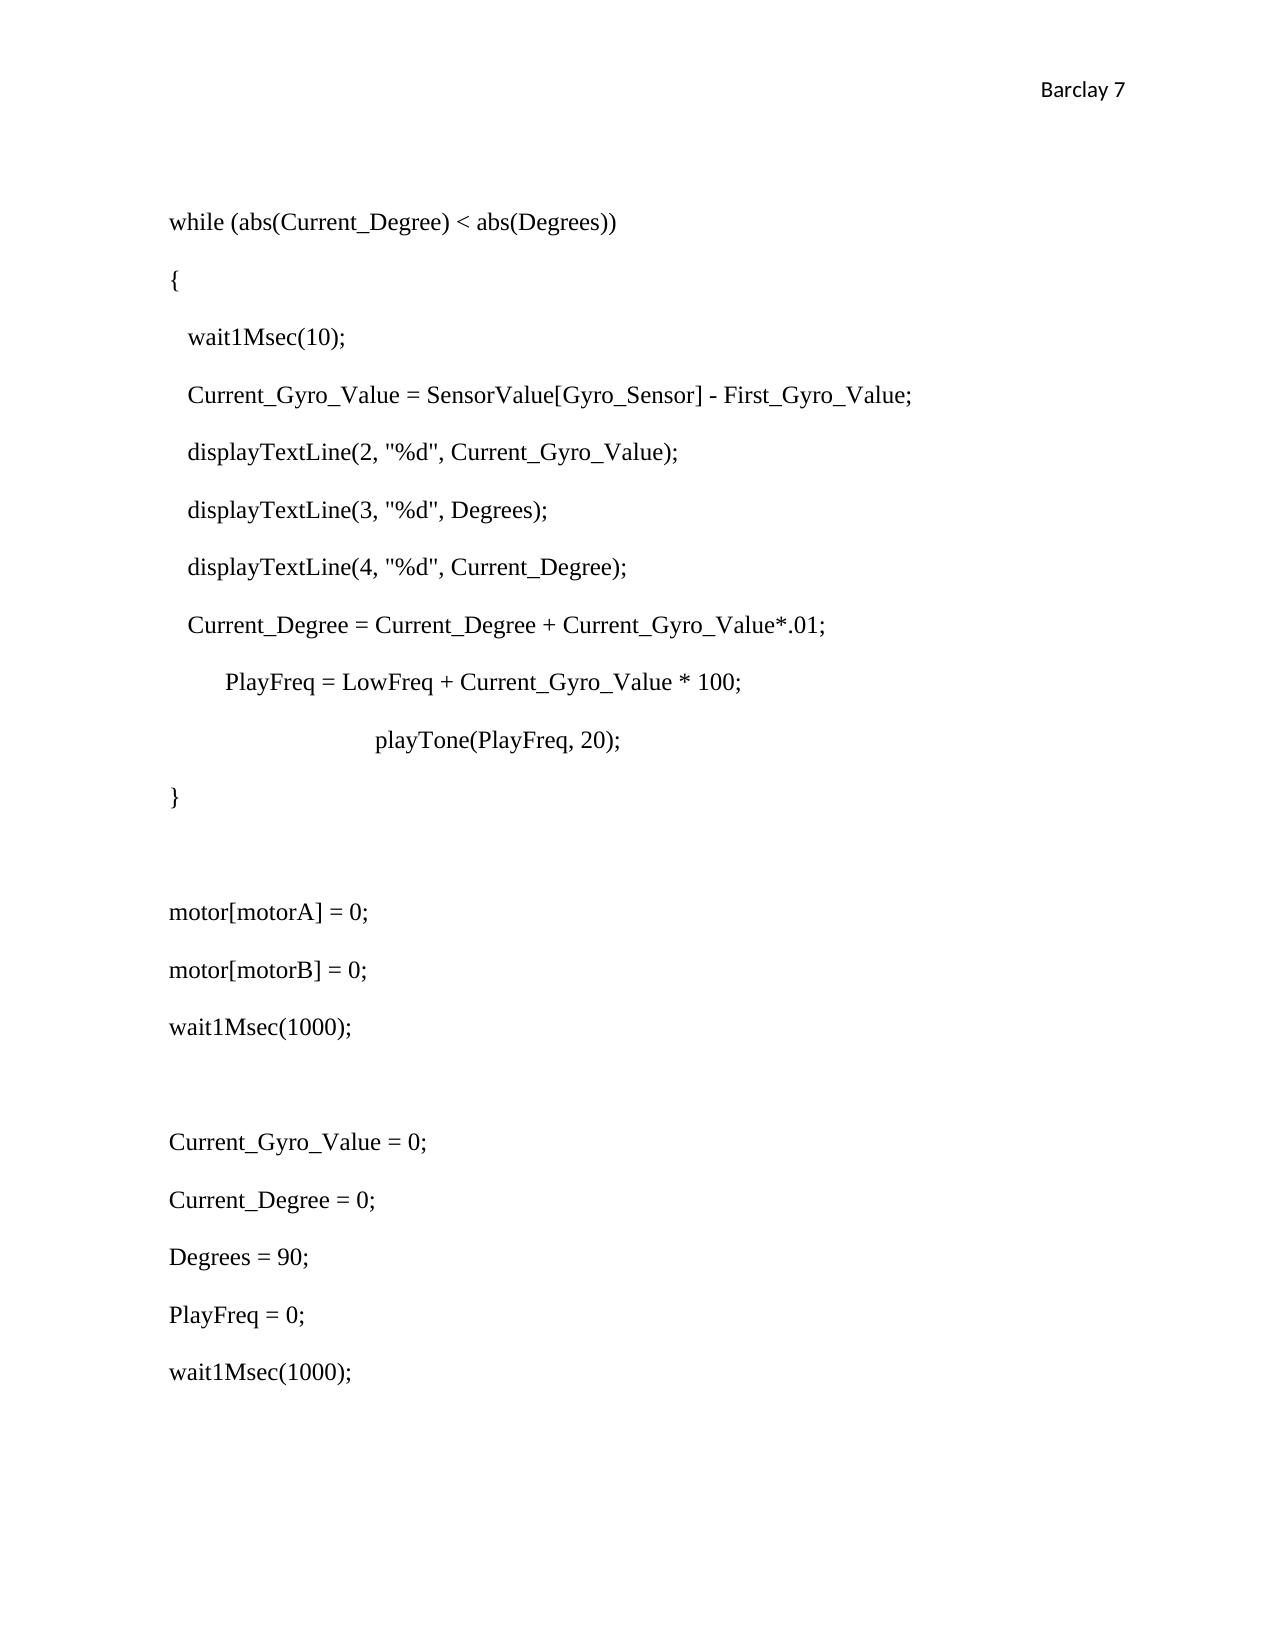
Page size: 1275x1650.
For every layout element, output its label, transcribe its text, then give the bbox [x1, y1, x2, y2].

text displayTextLine(2, "%d", Current_Gyro_Value); [150, 437, 1125, 466]
text { [150, 265, 1125, 294]
text wait1Msec(1000); [150, 1012, 1125, 1041]
text Current_Gyro_Value = SensorValue[Gyro_Sensor] - First_Gyro_Value; [150, 380, 1125, 409]
text Degrees = 90; [150, 1242, 1125, 1271]
text displayTextLine(4, "%d", Current_Degree); [150, 552, 1125, 581]
text Current_Degree = Current_Degree + Current_Gyro_Value*.01; [150, 610, 1125, 639]
text PlayFreq = LowFreq + Current_Gyro_Value * 100; [150, 667, 1125, 696]
text wait1Msec(10); [150, 322, 1125, 351]
text Current_Gyro_Value = 0; [150, 1127, 1125, 1156]
text PlayFreq = 0; [150, 1300, 1125, 1329]
text } [150, 782, 1125, 811]
text wait1Msec(1000); [150, 1357, 1125, 1386]
text while (abs(Current_Degree) < abs(Degrees)) [150, 207, 1125, 236]
text Current_Degree = 0; [150, 1185, 1125, 1214]
text motor[motorA] = 0; [150, 897, 1125, 926]
text playTone(PlayFreq, 20); [150, 725, 1125, 754]
text displayTextLine(3, "%d", Degrees); [150, 495, 1125, 524]
text motor[motorB] = 0; [150, 955, 1125, 984]
